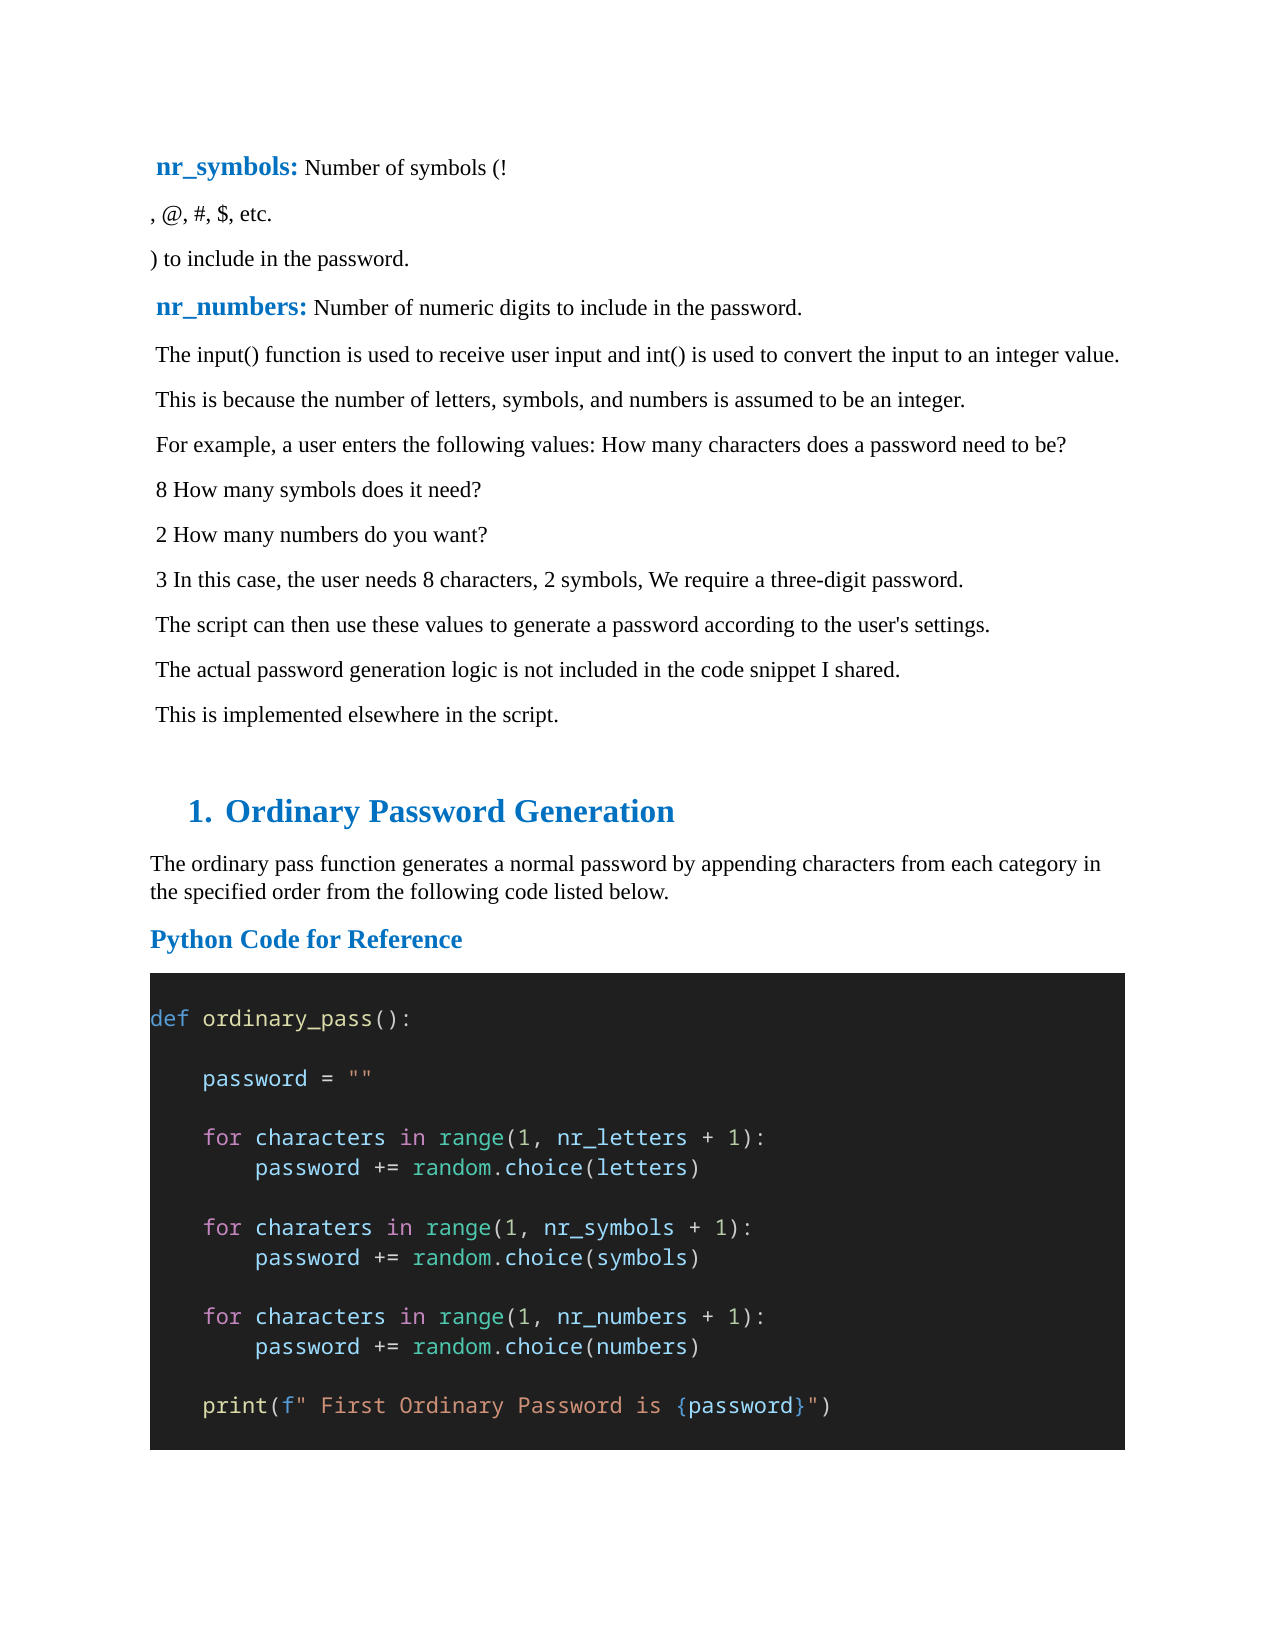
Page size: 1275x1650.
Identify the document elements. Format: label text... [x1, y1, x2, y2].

text ) to include in the password. [150, 245, 1125, 272]
text password = "" [150, 1063, 1125, 1093]
text The script can then use these values ​​to generate a password according to the user's settings. [150, 611, 1125, 638]
text The input() function is used to receive user input and int() is used to convert the input to an integer value. [150, 341, 1125, 367]
text For example, a user enters the following values: How many characters does a password need to be? [150, 431, 1125, 457]
text password += random.choice(letters) [150, 1152, 1125, 1182]
text for charaters in range(1, nr_symbols + 1): [150, 1212, 1125, 1242]
text nr_numbers: Number of numeric digits to include in the password. [150, 290, 1125, 322]
text 3 In this case, the user needs 8 characters, 2 symbols, We require a three-digit password. [150, 566, 1125, 592]
text for characters in range(1, nr_letters + 1): [150, 1122, 1125, 1152]
text for characters in range(1, nr_numbers + 1): [150, 1301, 1125, 1331]
text 2 How many numbers do you want? [150, 521, 1125, 547]
text def ordinary_pass(): [150, 1003, 1125, 1033]
text This is because the number of letters, symbols, and numbers is assumed to be an integer. [150, 386, 1125, 412]
text password += random.choice(numbers) [150, 1331, 1125, 1361]
text The ordinary pass function generates a normal password by appending characters from each category in the specified order from the following code listed below. [150, 850, 1125, 904]
text , @, #, $, etc. [150, 200, 1125, 227]
text The actual password generation logic is not included in the code snippet I shared. [150, 656, 1125, 683]
text Python Code for Reference [150, 923, 1125, 954]
list Ordinary Password Generation [187, 792, 1125, 830]
text 8 How many symbols does it need? [150, 476, 1125, 502]
text print(f" First Ordinary Password is {password}") [150, 1391, 1125, 1420]
text password += random.choice(symbols) [150, 1242, 1125, 1271]
text This is implemented elsewhere in the script. [150, 701, 1125, 728]
text nr_symbols: Number of symbols (! [150, 150, 1125, 181]
